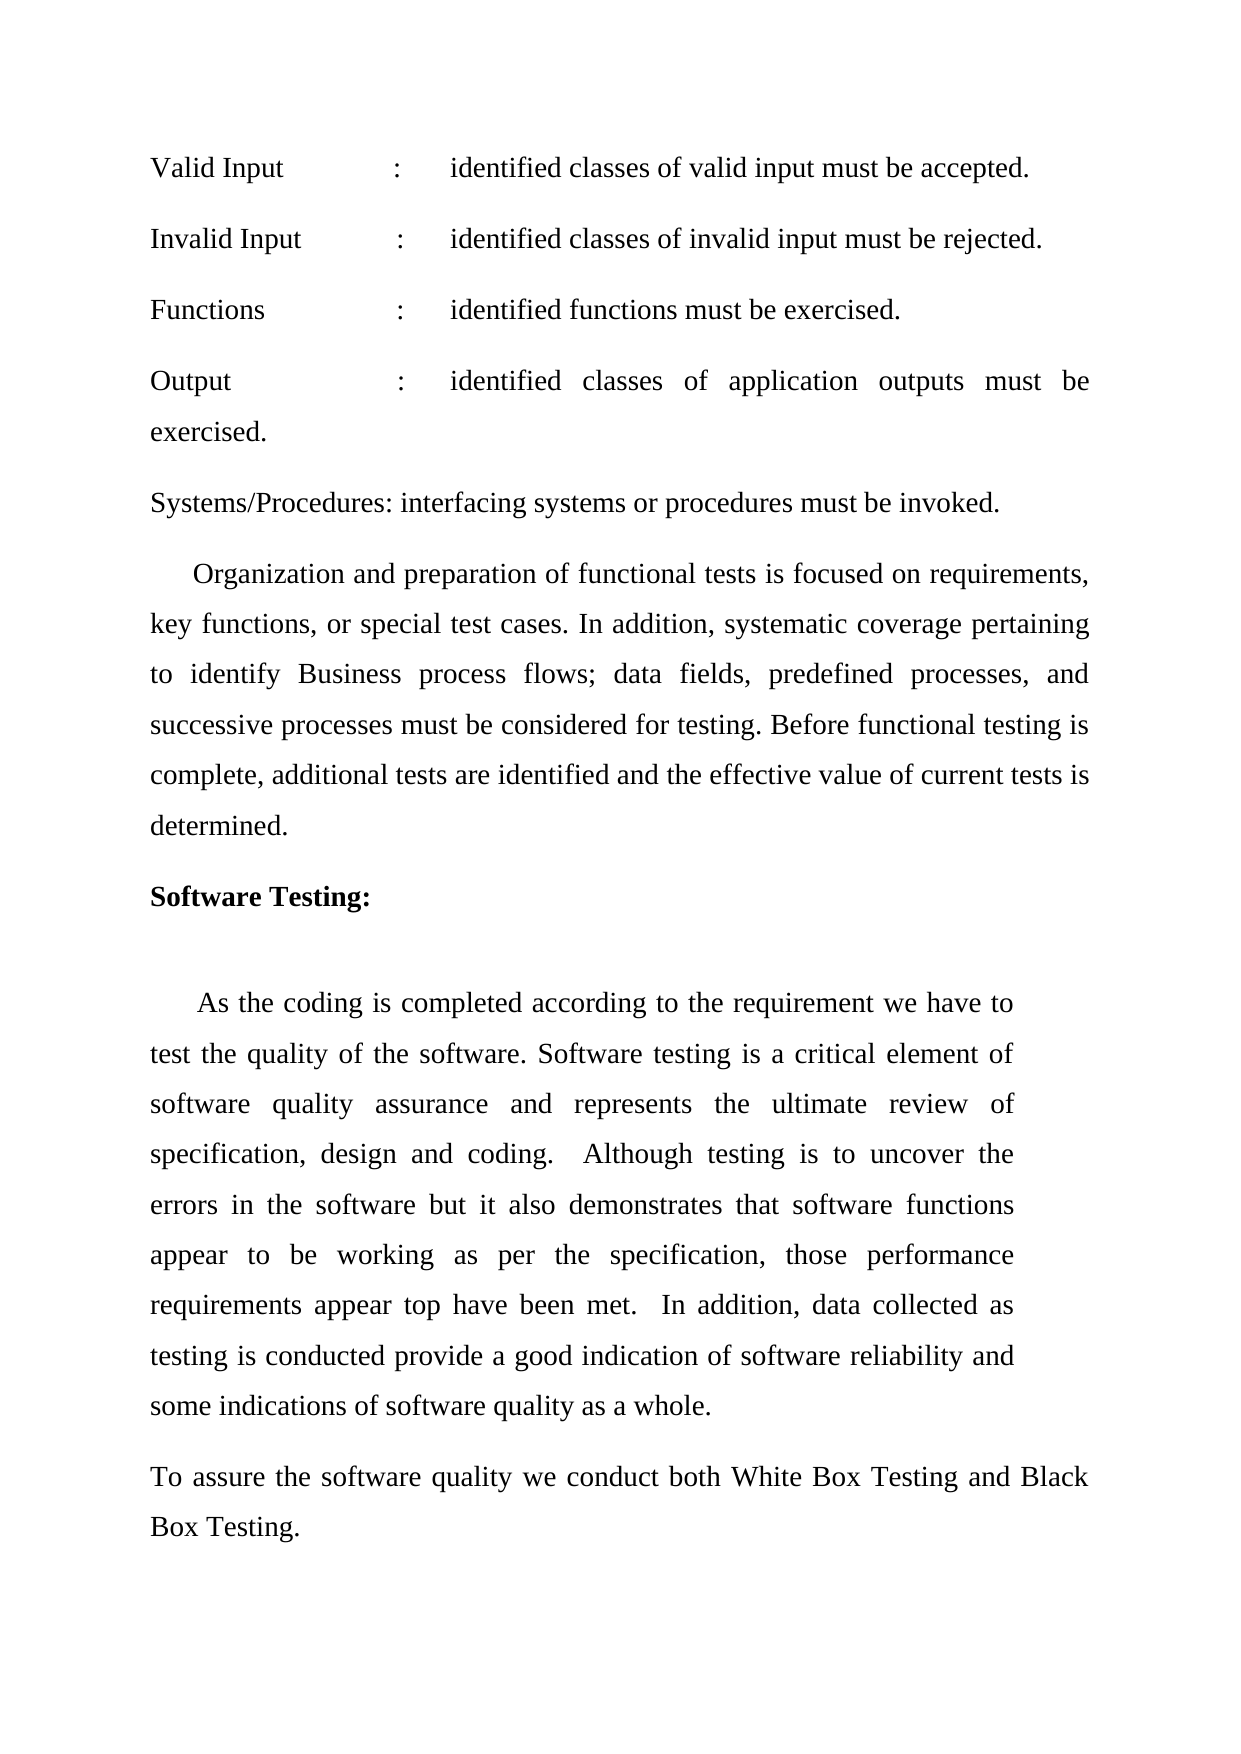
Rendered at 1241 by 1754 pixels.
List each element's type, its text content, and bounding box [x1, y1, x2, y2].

text Functions : identified functions must be exercised. [150, 292, 1090, 326]
text Invalid Input : identified classes of invalid input must be rejected. [150, 221, 1090, 255]
text Organization and preparation of functional tests is focused on requirements, key functions, or special test cases. In addition, systematic coverage pertaining to identify Business process flows; data fields, predefined processes, and successive processes must be considered for testing. Before functional testing is complete, additional tests are identified and the effective value of current tests is determined. [150, 556, 1090, 841]
text Output : identified classes of application outputs must be exercised. [150, 363, 1090, 447]
text To assure the software quality we conduct both White Box Testing and Black Box Testing. [150, 1459, 1090, 1543]
title Software Testing: [150, 879, 1090, 912]
text As the coding is completed according to the requirement we have to test the quality of the software. Software testing is a critical element of software quality assurance and represents the ultimate review of specification, design and coding. Although testing is to uncover the errors in the software but it also demonstrates that software functions appear to be working as per the specification, those performance requirements appear top have been met. In addition, data collected as testing is conducted provide a good indication of software reliability and some indications of software quality as a whole. [150, 986, 1015, 1422]
text Valid Input : identified classes of valid input must be accepted. [150, 150, 1090, 183]
text Systems/Procedures: interfacing systems or procedures must be invoked. [150, 485, 1090, 518]
